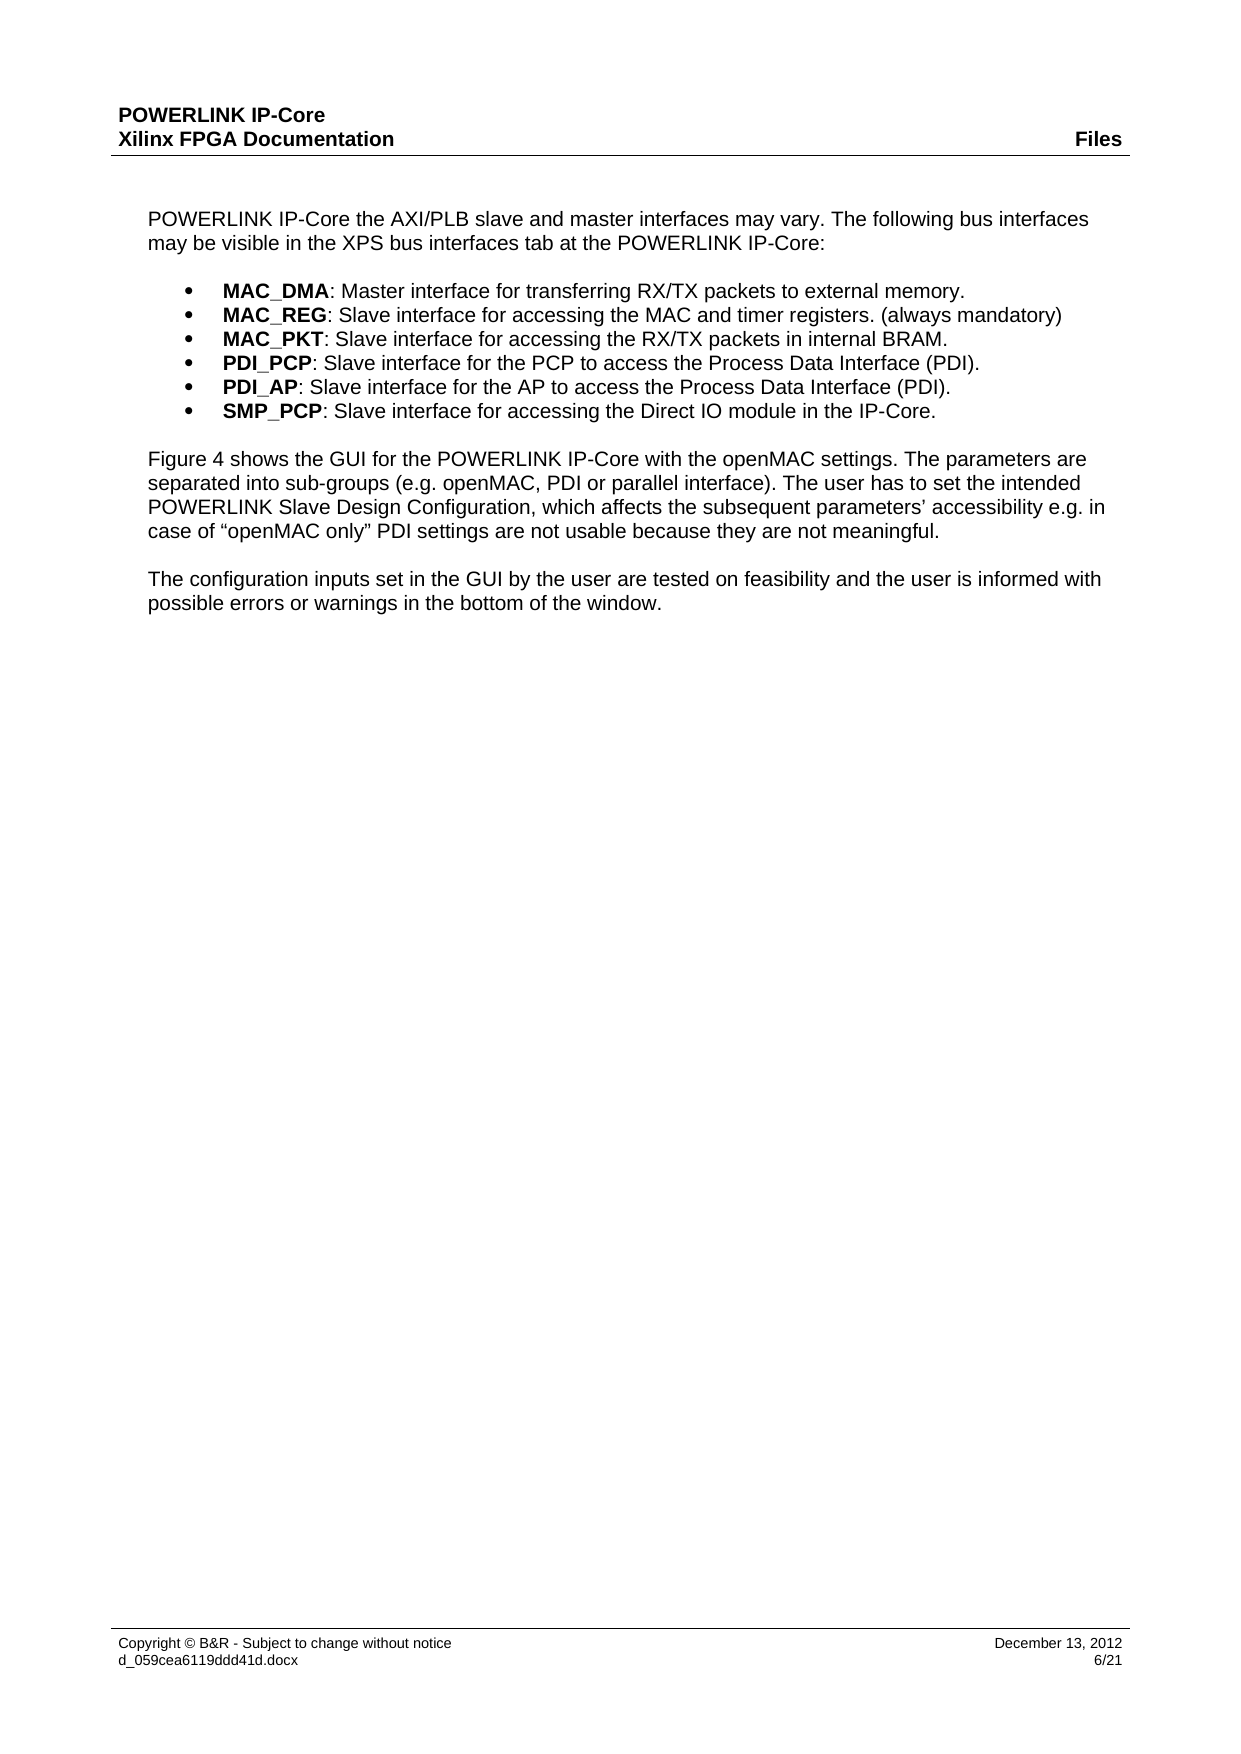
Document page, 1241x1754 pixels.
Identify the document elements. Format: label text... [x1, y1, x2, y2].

text Figure 4 shows the GUI for the POWERLINK IP-Core with the openMAC settings. The parameters are separated into sub-groups (e.g. openMAC, PDI or parallel interface). The user has to set the intended POWERLINK Slave Design Configuration, which affects the subsequent parameters’ accessibility e.g. in case of “openMAC only” PDI settings are not usable because they are not meaningful. [148, 447, 1122, 543]
list MAC_DMA: Master interface for transferring RX/TX packets to external memory. [185, 279, 1122, 303]
text The configuration inputs set in the GUI by the user are tested on feasibility and the user is informed with possible errors or warnings in the bottom of the window. [148, 567, 1122, 615]
list MAC_REG: Slave interface for accessing the MAC and timer registers. (always mandatory) [185, 303, 1122, 327]
list SMP_PCP: Slave interface for accessing the Direct IO module in the IP-Core. [185, 399, 1122, 423]
list PDI_AP: Slave interface for the AP to access the Process Data Interface (PDI). [185, 375, 1122, 399]
list PDI_PCP: Slave interface for the PCP to access the Process Data Interface (PDI). [185, 351, 1122, 375]
list MAC_PKT: Slave interface for accessing the RX/TX packets in internal BRAM. [185, 327, 1122, 351]
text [148, 207, 1122, 255]
